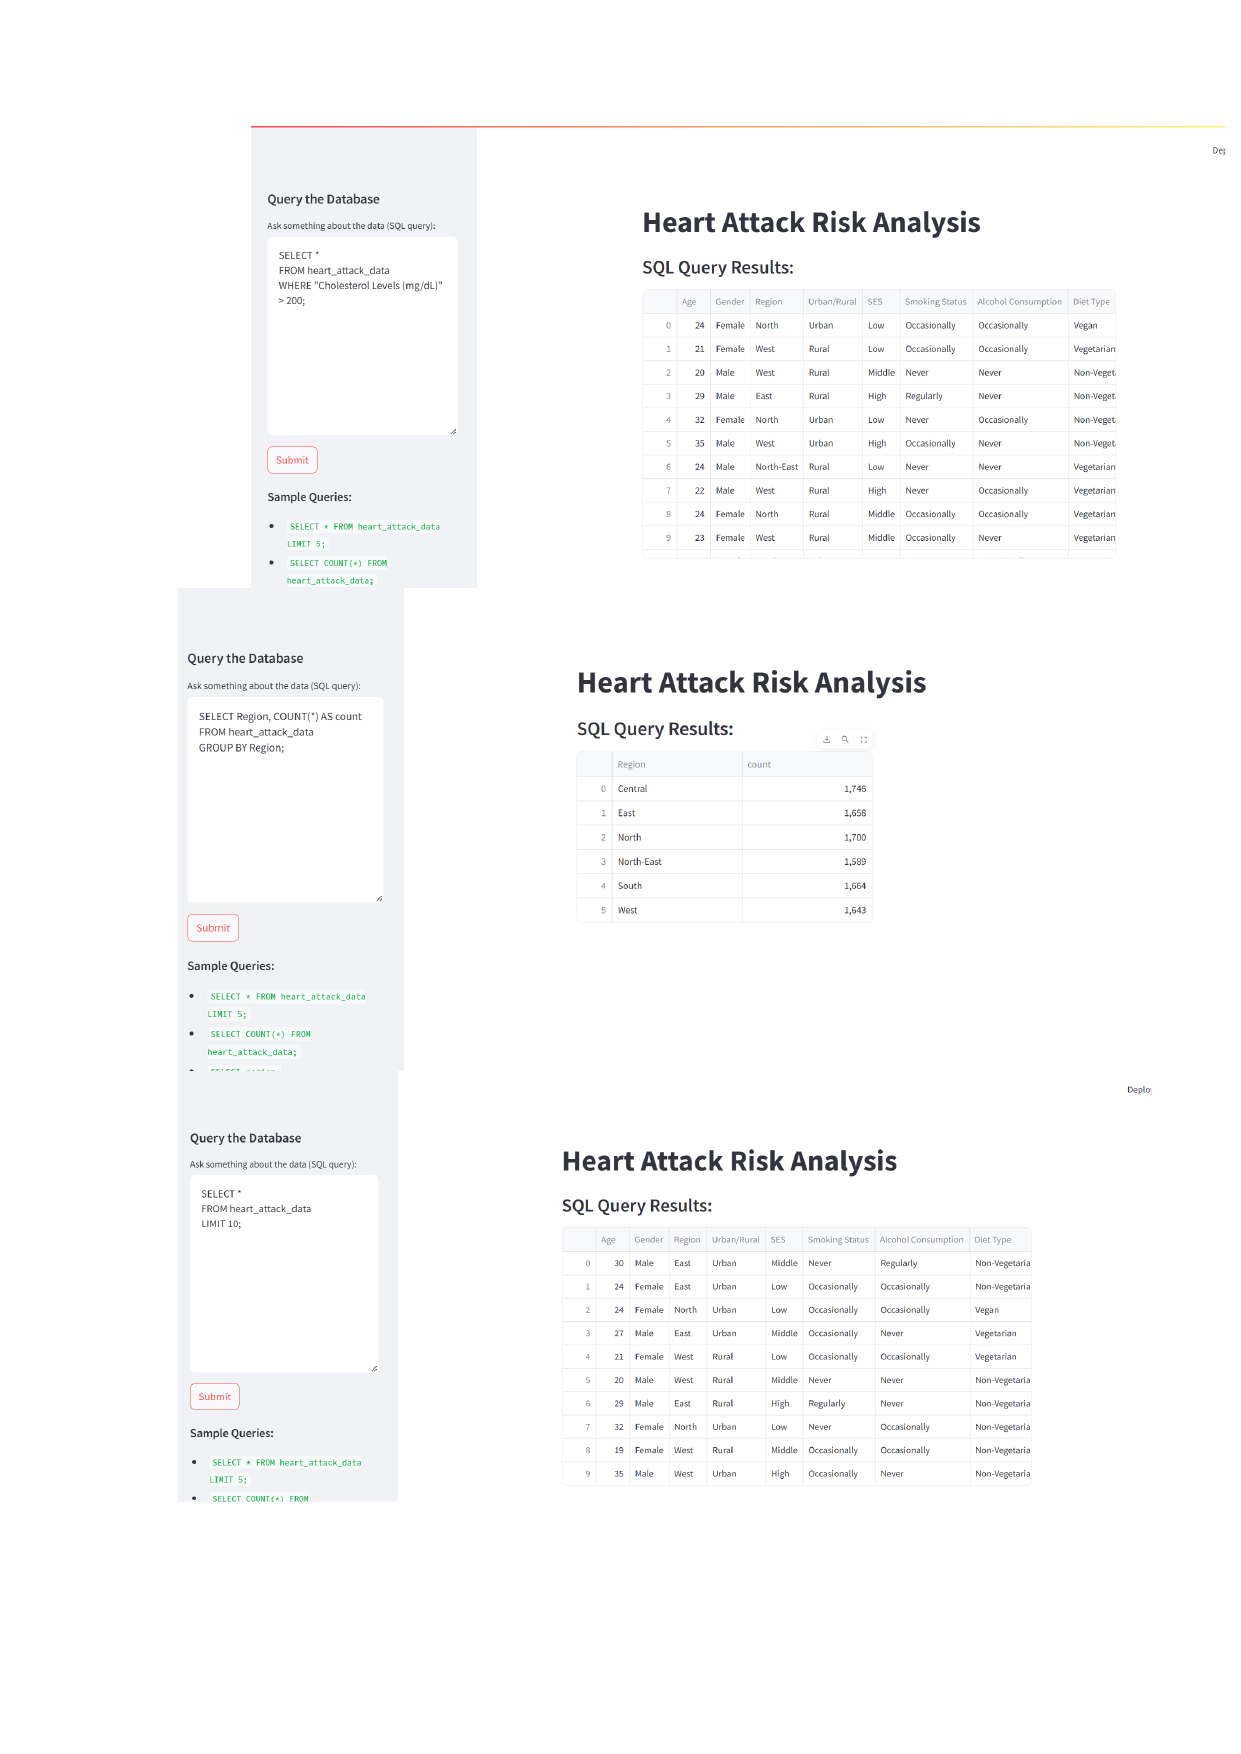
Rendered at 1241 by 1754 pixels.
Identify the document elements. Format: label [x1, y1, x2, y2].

picture [177, 118, 1226, 1502]
